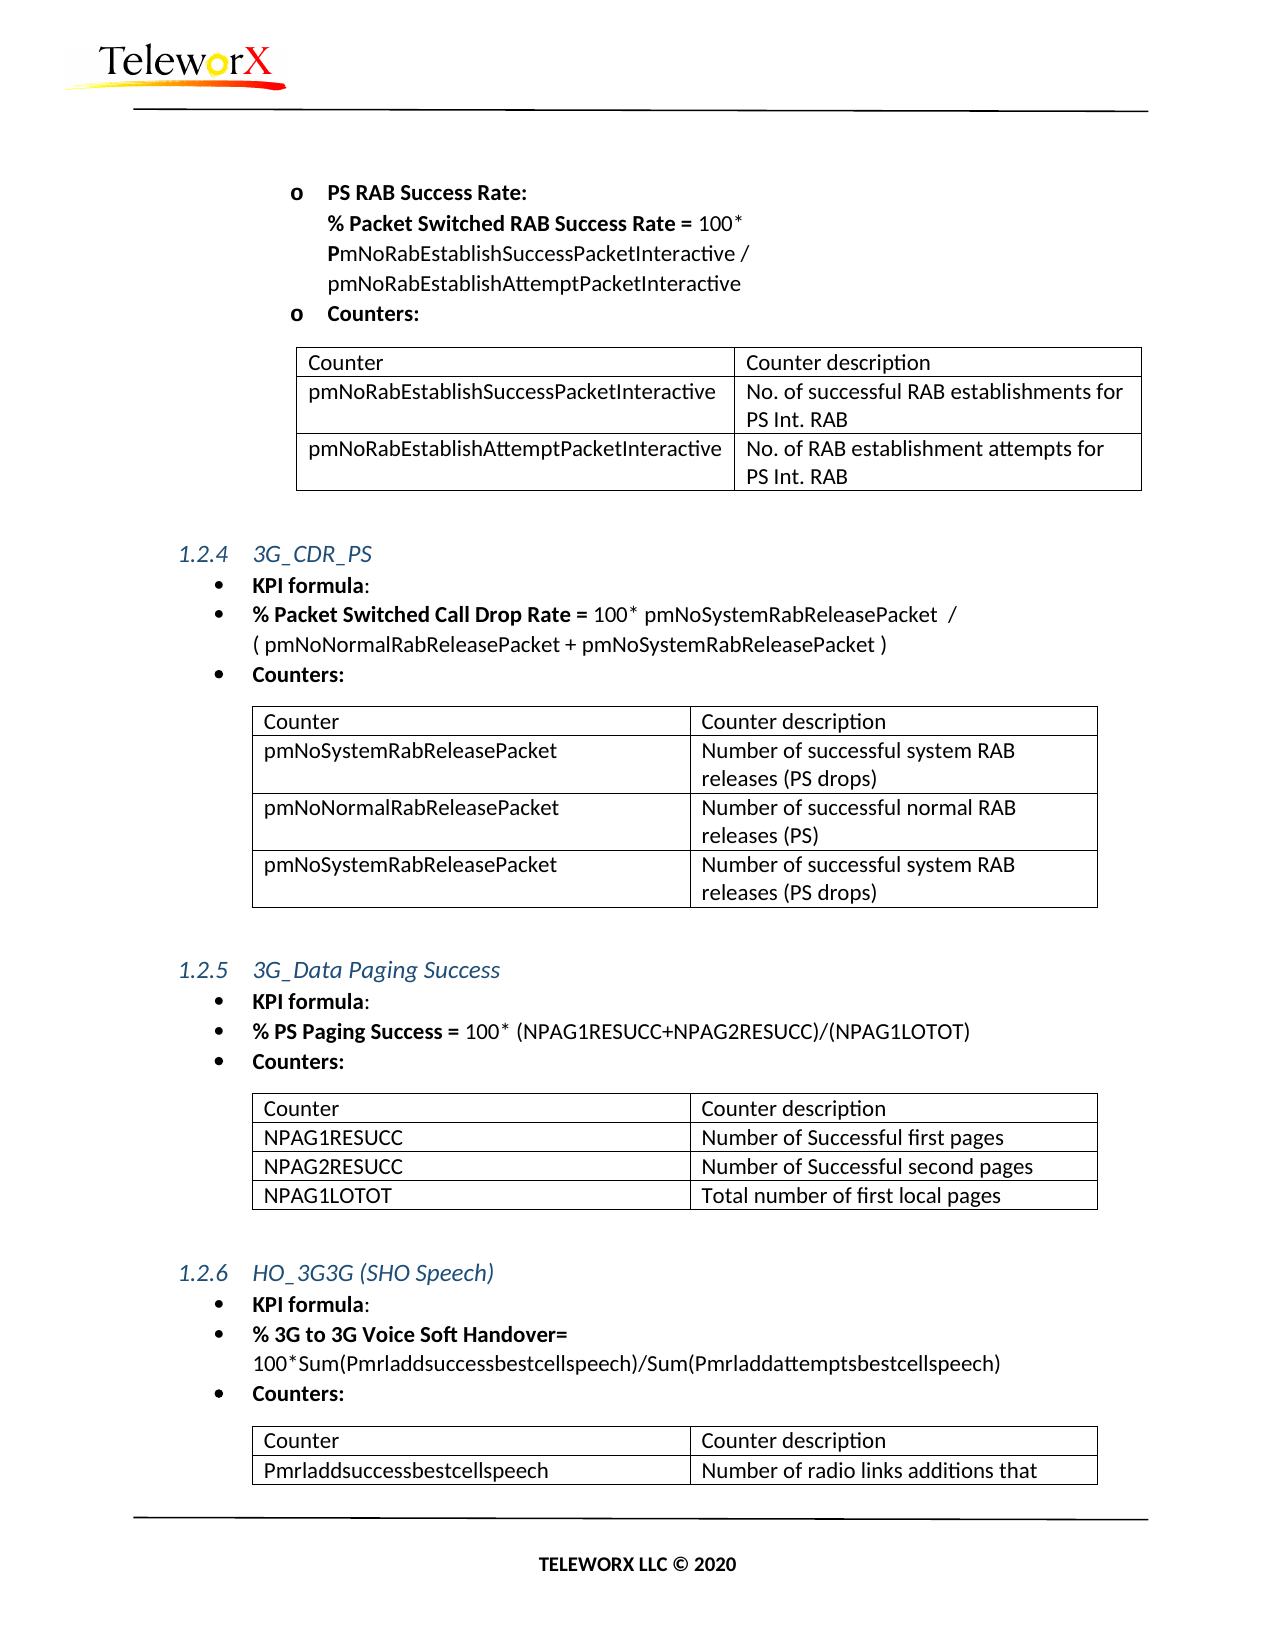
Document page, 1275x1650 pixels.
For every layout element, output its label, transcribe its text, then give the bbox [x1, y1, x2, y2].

list Counters: [215, 1047, 1098, 1075]
table_cell pmNoRabEstablishAttemptPacketInteractive [297, 434, 734, 490]
list % PS Paging Success = 100* (NPAG1RESUCC+NPAG2RESUCC)/(NPAG1LOTOT) [215, 1017, 1098, 1045]
table_cell pmNoSystemRabReleasePacket [253, 851, 690, 907]
table_cell pmNoNormalRabReleasePacket [253, 794, 690, 849]
subtitle 3G_Data Paging Success [177, 954, 1098, 985]
list KPI formula: [215, 1290, 1098, 1318]
list Counters: [215, 660, 1098, 688]
table_header Counter [297, 348, 734, 376]
table_header Counter [253, 1094, 690, 1122]
table_header Counter description [691, 707, 1097, 735]
table_header Counter description [691, 1094, 1097, 1122]
list Counters: [215, 1379, 1098, 1407]
list KPI formula: [215, 987, 1098, 1015]
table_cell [253, 1456, 690, 1484]
subtitle 3G_CDR_PS [177, 538, 1098, 568]
list % Packet Switched Call Drop Rate = 100* pmNoSystemRabReleasePacket / ( pmNoNormalRabReleasePacket + pmNoSystemRabReleasePacket ) [215, 601, 1098, 658]
table_cell No. of RAB establishment attempts for PS Int. RAB [735, 434, 1141, 490]
list % 3G to 3G Voice Soft Handover= 100*Sum(Pmrladdsuccessbestcellspeech)/Sum(Pmrladdattemptsbestcellspeech) [215, 1320, 1098, 1378]
table_cell Total number of first local pages [691, 1181, 1097, 1209]
list PS RAB Success Rate: [290, 178, 1098, 207]
table_header Counter [253, 707, 690, 735]
table_cell NPAG1RESUCC [253, 1123, 690, 1151]
table_cell pmNoSystemRabReleasePacket [253, 736, 690, 792]
list Counters: [290, 299, 1098, 328]
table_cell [691, 1456, 1097, 1484]
picture [64, 43, 287, 91]
table_header Counter description [735, 348, 1141, 376]
table_cell Number of successful system RAB releases (PS drops) [691, 736, 1097, 792]
table_cell Number of successful normal RAB releases (PS) [691, 794, 1097, 849]
table_cell NPAG1LOTOT [253, 1181, 690, 1209]
table_cell NPAG2RESUCC [253, 1152, 690, 1180]
subtitle HO_3G3G (SHO Speech) [177, 1257, 1098, 1288]
table_cell Number of Successful second pages [691, 1152, 1097, 1180]
list % Packet Switched RAB Success Rate = 100* PmNoRabEstablishSuccessPacketInteractive / pmNoRabEstablishAttemptPacketInteractive [327, 209, 1098, 297]
table_cell Number of Successful first pages [691, 1123, 1097, 1151]
table_cell pmNoRabEstablishSuccessPacketInteractive [297, 377, 734, 433]
table_header Counter [253, 1427, 690, 1455]
list KPI formula: [215, 571, 1098, 599]
table_cell Number of successful system RAB releases (PS drops) [691, 851, 1097, 907]
table_header Counter description [691, 1427, 1097, 1455]
table_cell No. of successful RAB establishments for PS Int. RAB [735, 377, 1141, 433]
